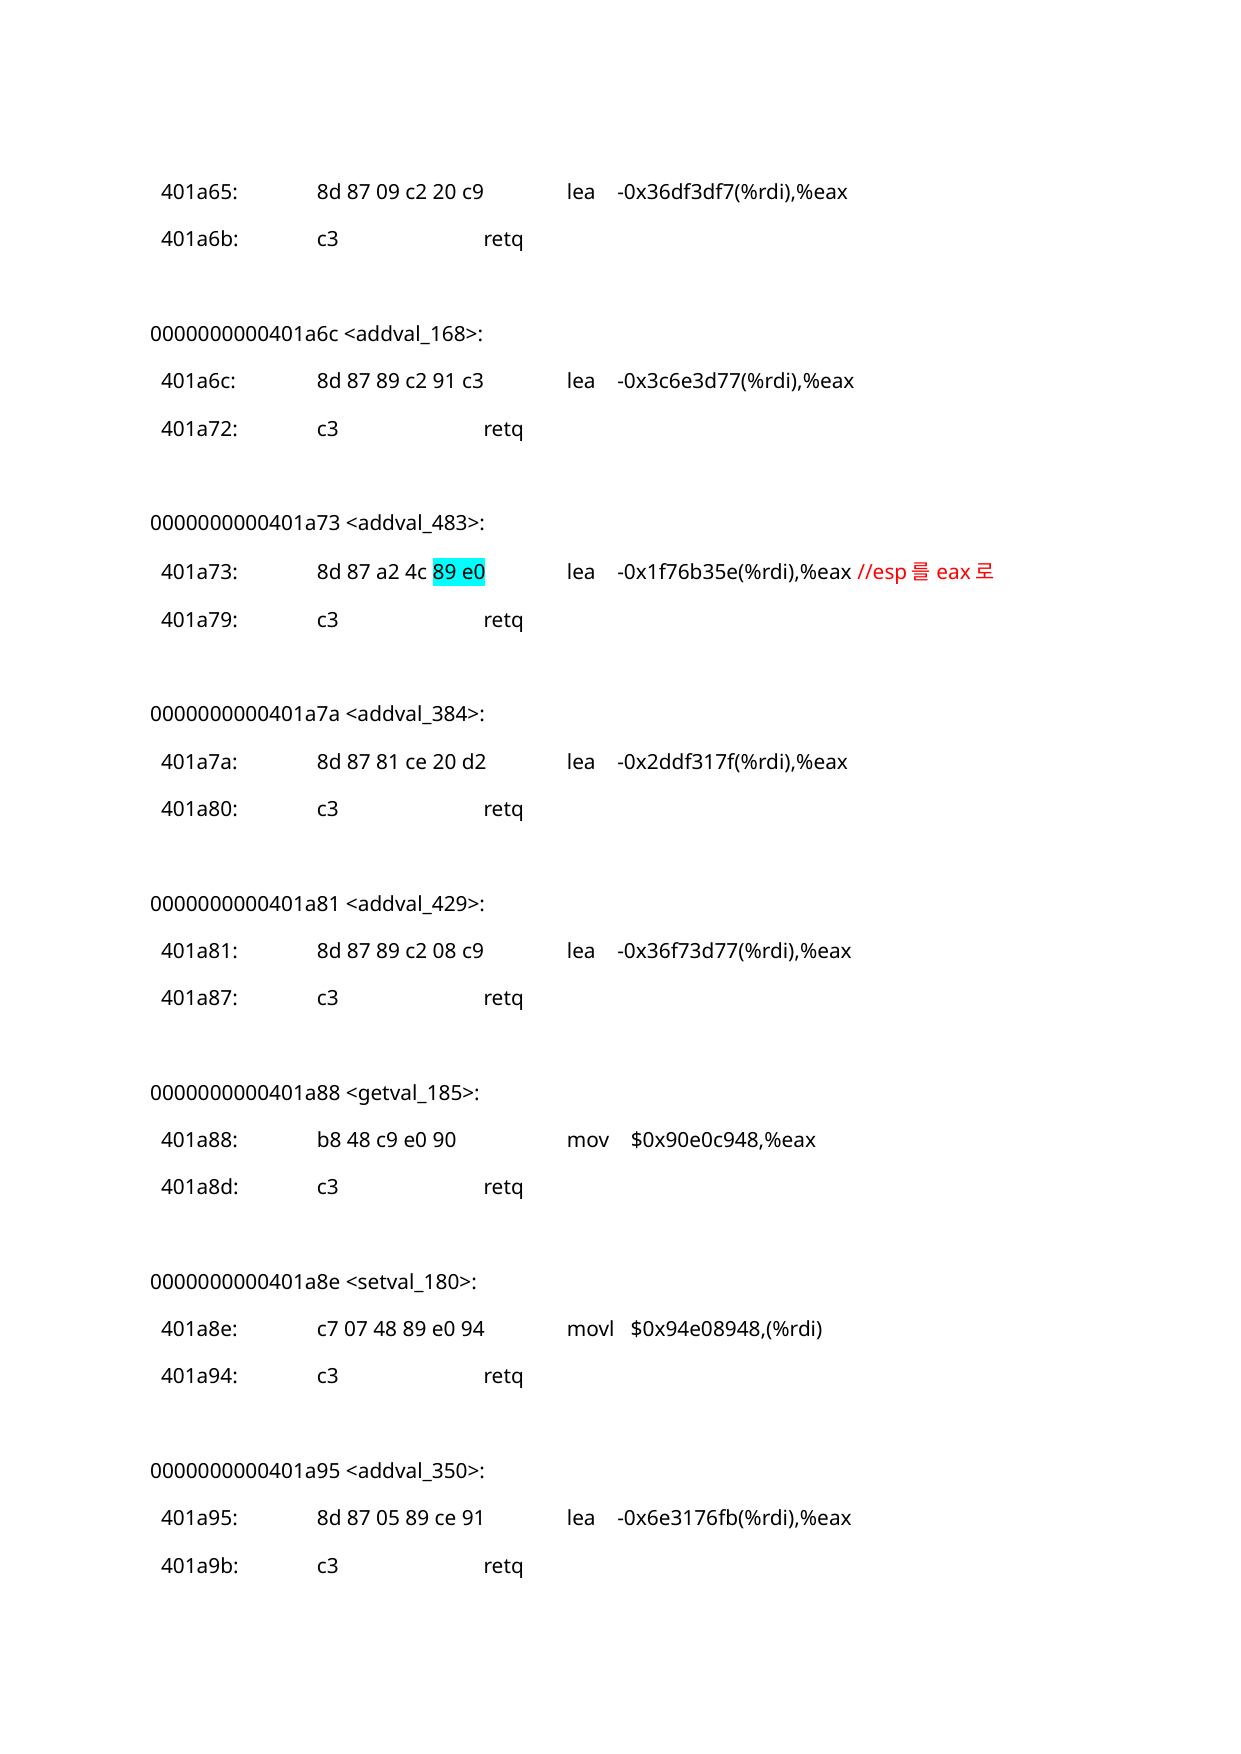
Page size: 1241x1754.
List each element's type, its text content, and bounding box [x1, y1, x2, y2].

text 401a72: c3 retq [150, 414, 1090, 442]
text 0000000000401a81 <addval_429>: [150, 889, 1090, 917]
text 401a8e: c7 07 48 89 e0 94 movl $0x94e08948,(%rdi) [150, 1314, 1090, 1343]
text 0000000000401a7a <addval_384>: [150, 699, 1090, 728]
text 401a88: b8 48 c9 e0 90 mov $0x90e0c948,%eax [150, 1125, 1090, 1153]
text 0000000000401a95 <addval_350>: [150, 1456, 1090, 1484]
text 401a94: c3 retq [150, 1362, 1090, 1390]
text 401a79: c3 retq [150, 605, 1090, 633]
text 401a81: 8d 87 89 c2 08 c9 lea -0x36f73d77(%rdi),%eax [150, 936, 1090, 964]
text 401a8d: c3 retq [150, 1172, 1090, 1201]
text 401a80: c3 retq [150, 794, 1090, 822]
text 401a7a: 8d 87 81 ce 20 d2 lea -0x2ddf317f(%rdi),%eax [150, 747, 1090, 775]
text 0000000000401a8e <setval_180>: [150, 1267, 1090, 1295]
text 401a6c: 8d 87 89 c2 91 c3 lea -0x3c6e3d77(%rdi),%eax [150, 366, 1090, 395]
text 0000000000401a6c <addval_168>: [150, 319, 1090, 347]
text 401a95: 8d 87 05 89 ce 91 lea -0x6e3176fb(%rdi),%eax [150, 1503, 1090, 1532]
text 401a6b: c3 retq [150, 224, 1090, 253]
text 0000000000401a88 <getval_185>: [150, 1078, 1090, 1106]
text 401a65: 8d 87 09 c2 20 c9 lea -0x36df3df7(%rdi),%eax [150, 177, 1090, 206]
text 401a87: c3 retq [150, 983, 1090, 1012]
text 0000000000401a73 <addval_483>: [150, 508, 1090, 537]
text 401a9b: c3 retq [150, 1551, 1090, 1579]
text 401a73: 8d 87 a2 4c 89 e0 lea -0x1f76b35e(%rdi),%eax //esp를 eax로 [150, 556, 1090, 586]
